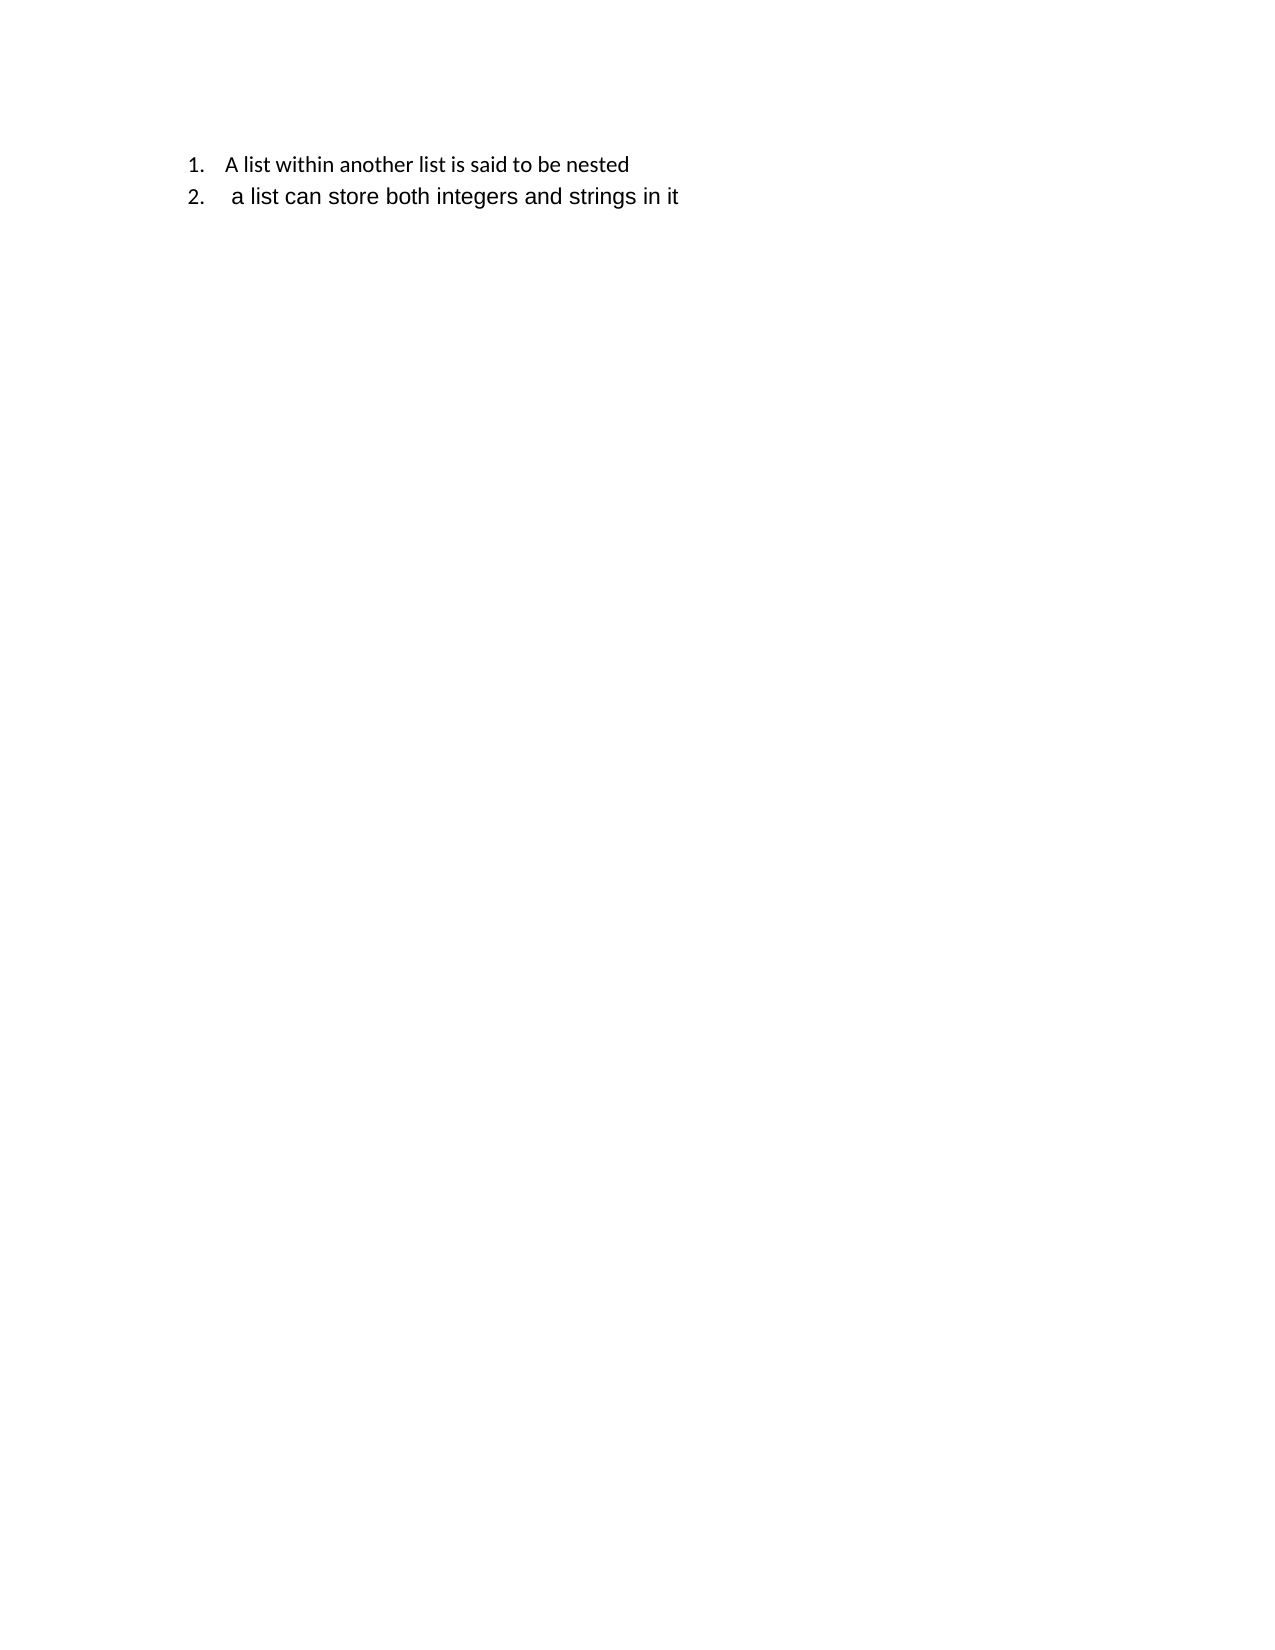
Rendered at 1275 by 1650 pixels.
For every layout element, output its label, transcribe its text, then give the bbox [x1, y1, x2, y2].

list a list can store both integers and strings in it [187, 182, 1125, 210]
list A list within another list is said to be nested [187, 150, 1125, 178]
